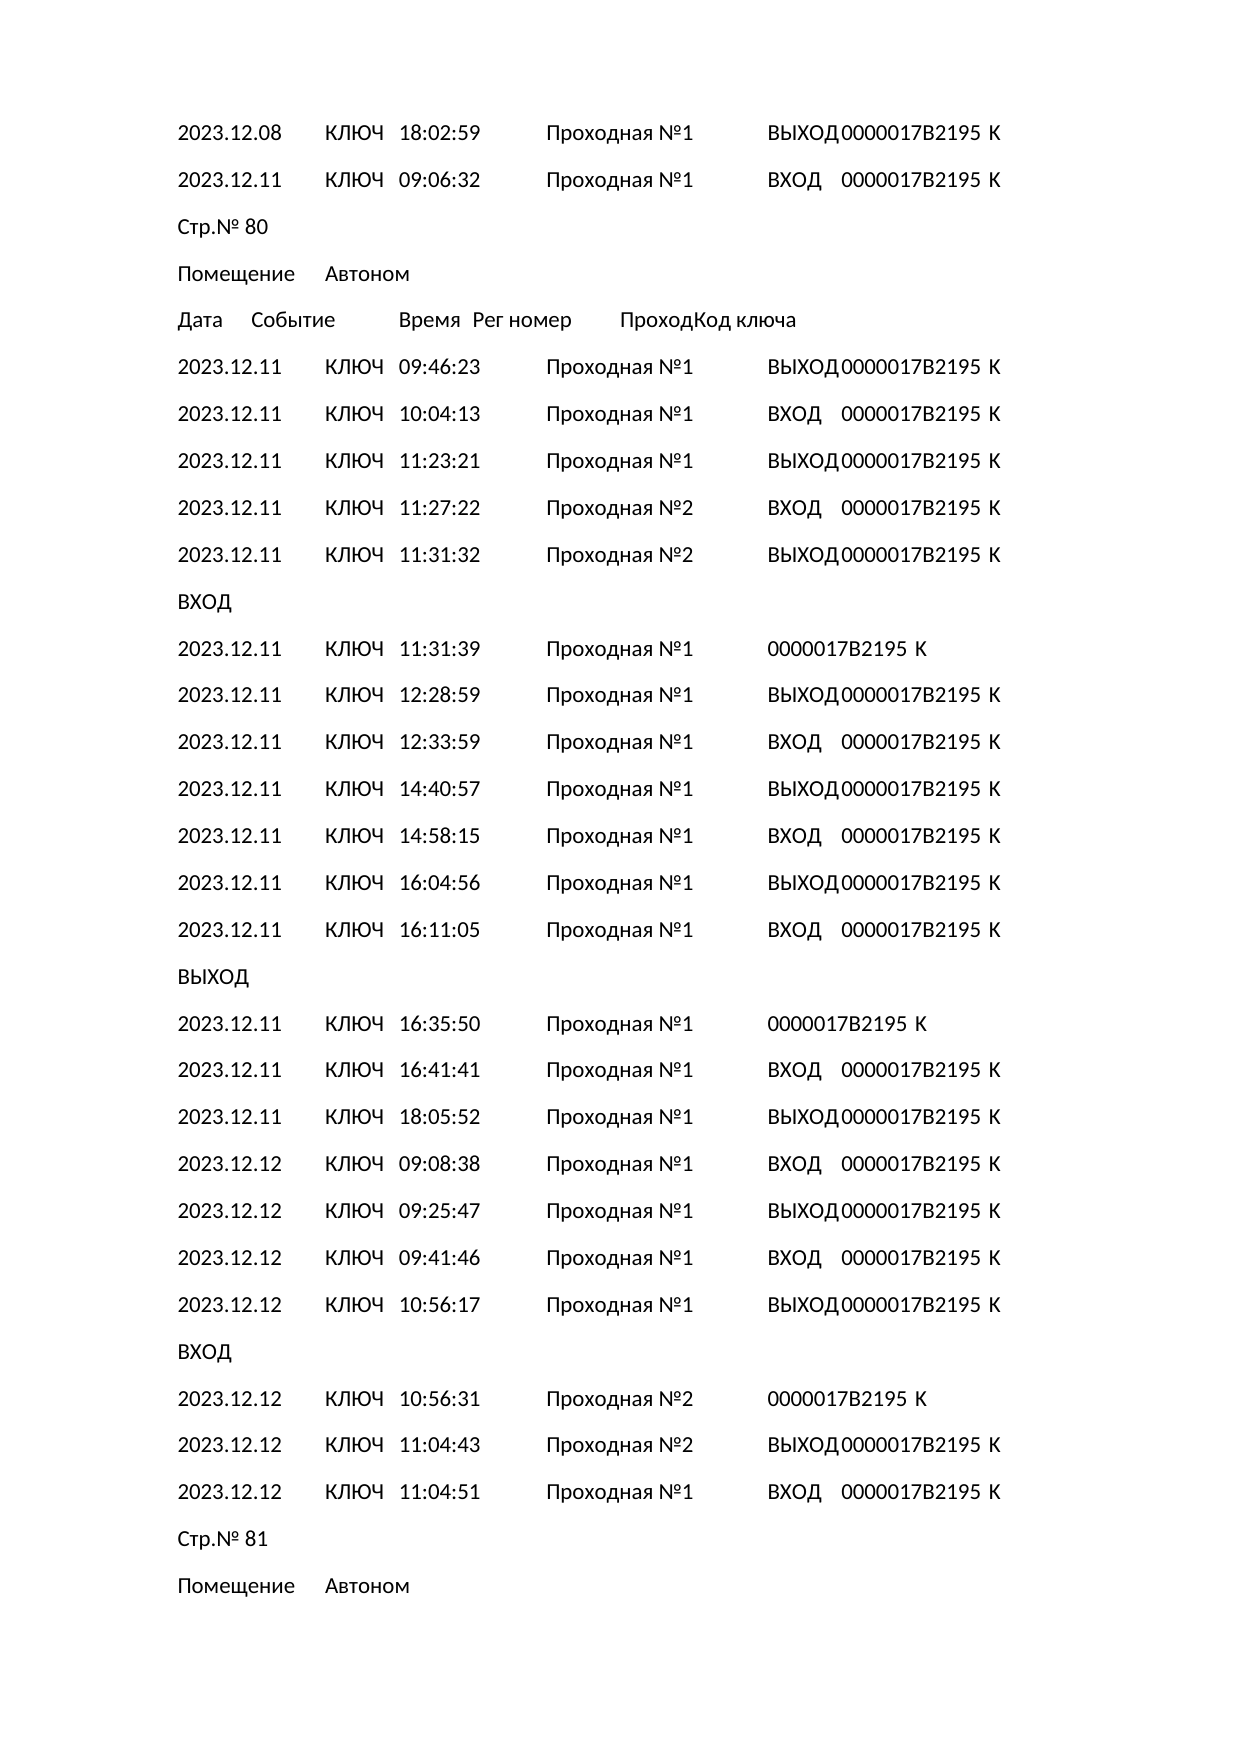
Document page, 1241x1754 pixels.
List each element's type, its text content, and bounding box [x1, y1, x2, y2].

text 2023.12.11 КЛЮЧ 16:04:56 Проходная №1 ВЫХОД 0000017B2195 K [177, 868, 1152, 896]
text 2023.12.11 КЛЮЧ 11:23:21 Проходная №1 ВЫХОД 0000017B2195 K [177, 446, 1152, 474]
text 2023.12.08 КЛЮЧ 18:02:59 Проходная №1 ВЫХОД 0000017B2195 K [177, 118, 1152, 146]
text 2023.12.11 КЛЮЧ 14:40:57 Проходная №1 ВЫХОД 0000017B2195 K [177, 774, 1152, 802]
text 2023.12.12 КЛЮЧ 09:41:46 Проходная №1 ВХОД 0000017B2195 K [177, 1243, 1152, 1271]
text Стр.№ 80 [177, 212, 1152, 240]
text Помещение Автоном [177, 1571, 1152, 1599]
text 2023.12.12 КЛЮЧ 10:56:17 Проходная №1 ВЫХОД 0000017B2195 K [177, 1290, 1152, 1318]
text 2023.12.11 КЛЮЧ 12:28:59 Проходная №1 ВЫХОД 0000017B2195 K [177, 681, 1152, 709]
text 2023.12.12 КЛЮЧ 10:56:31 Проходная №2 0000017B2195 K [177, 1384, 1152, 1412]
text 2023.12.11 КЛЮЧ 11:31:32 Проходная №2 ВЫХОД 0000017B2195 K [177, 540, 1152, 568]
text 2023.12.12 КЛЮЧ 09:08:38 Проходная №1 ВХОД 0000017B2195 K [177, 1149, 1152, 1177]
text 2023.12.11 КЛЮЧ 16:41:41 Проходная №1 ВХОД 0000017B2195 K [177, 1056, 1152, 1084]
text 2023.12.11 КЛЮЧ 11:27:22 Проходная №2 ВХОД 0000017B2195 K [177, 493, 1152, 521]
text 2023.12.11 КЛЮЧ 12:33:59 Проходная №1 ВХОД 0000017B2195 K [177, 727, 1152, 756]
text 2023.12.12 КЛЮЧ 11:04:43 Проходная №2 ВЫХОД 0000017B2195 K [177, 1431, 1152, 1459]
text 2023.12.12 КЛЮЧ 09:25:47 Проходная №1 ВЫХОД 0000017B2195 K [177, 1196, 1152, 1224]
text ВЫХОД [177, 962, 1152, 990]
text 2023.12.11 КЛЮЧ 16:35:50 Проходная №1 0000017B2195 K [177, 1009, 1152, 1037]
text 2023.12.11 КЛЮЧ 10:04:13 Проходная №1 ВХОД 0000017B2195 K [177, 399, 1152, 427]
text Помещение Автоном [177, 259, 1152, 287]
text 2023.12.12 КЛЮЧ 11:04:51 Проходная №1 ВХОД 0000017B2195 K [177, 1477, 1152, 1506]
text ВХОД [177, 587, 1152, 615]
text Дата Событие Время Рег номер Проход Код ключа [177, 306, 1152, 334]
text Стр.№ 81 [177, 1524, 1152, 1552]
text 2023.12.11 КЛЮЧ 11:31:39 Проходная №1 0000017B2195 K [177, 634, 1152, 662]
text ВХОД [177, 1337, 1152, 1365]
text 2023.12.11 КЛЮЧ 16:11:05 Проходная №1 ВХОД 0000017B2195 K [177, 915, 1152, 943]
text 2023.12.11 КЛЮЧ 14:58:15 Проходная №1 ВХОД 0000017B2195 K [177, 821, 1152, 849]
text 2023.12.11 КЛЮЧ 09:06:32 Проходная №1 ВХОД 0000017B2195 K [177, 165, 1152, 193]
text 2023.12.11 КЛЮЧ 18:05:52 Проходная №1 ВЫХОД 0000017B2195 K [177, 1102, 1152, 1131]
text 2023.12.11 КЛЮЧ 09:46:23 Проходная №1 ВЫХОД 0000017B2195 K [177, 352, 1152, 381]
